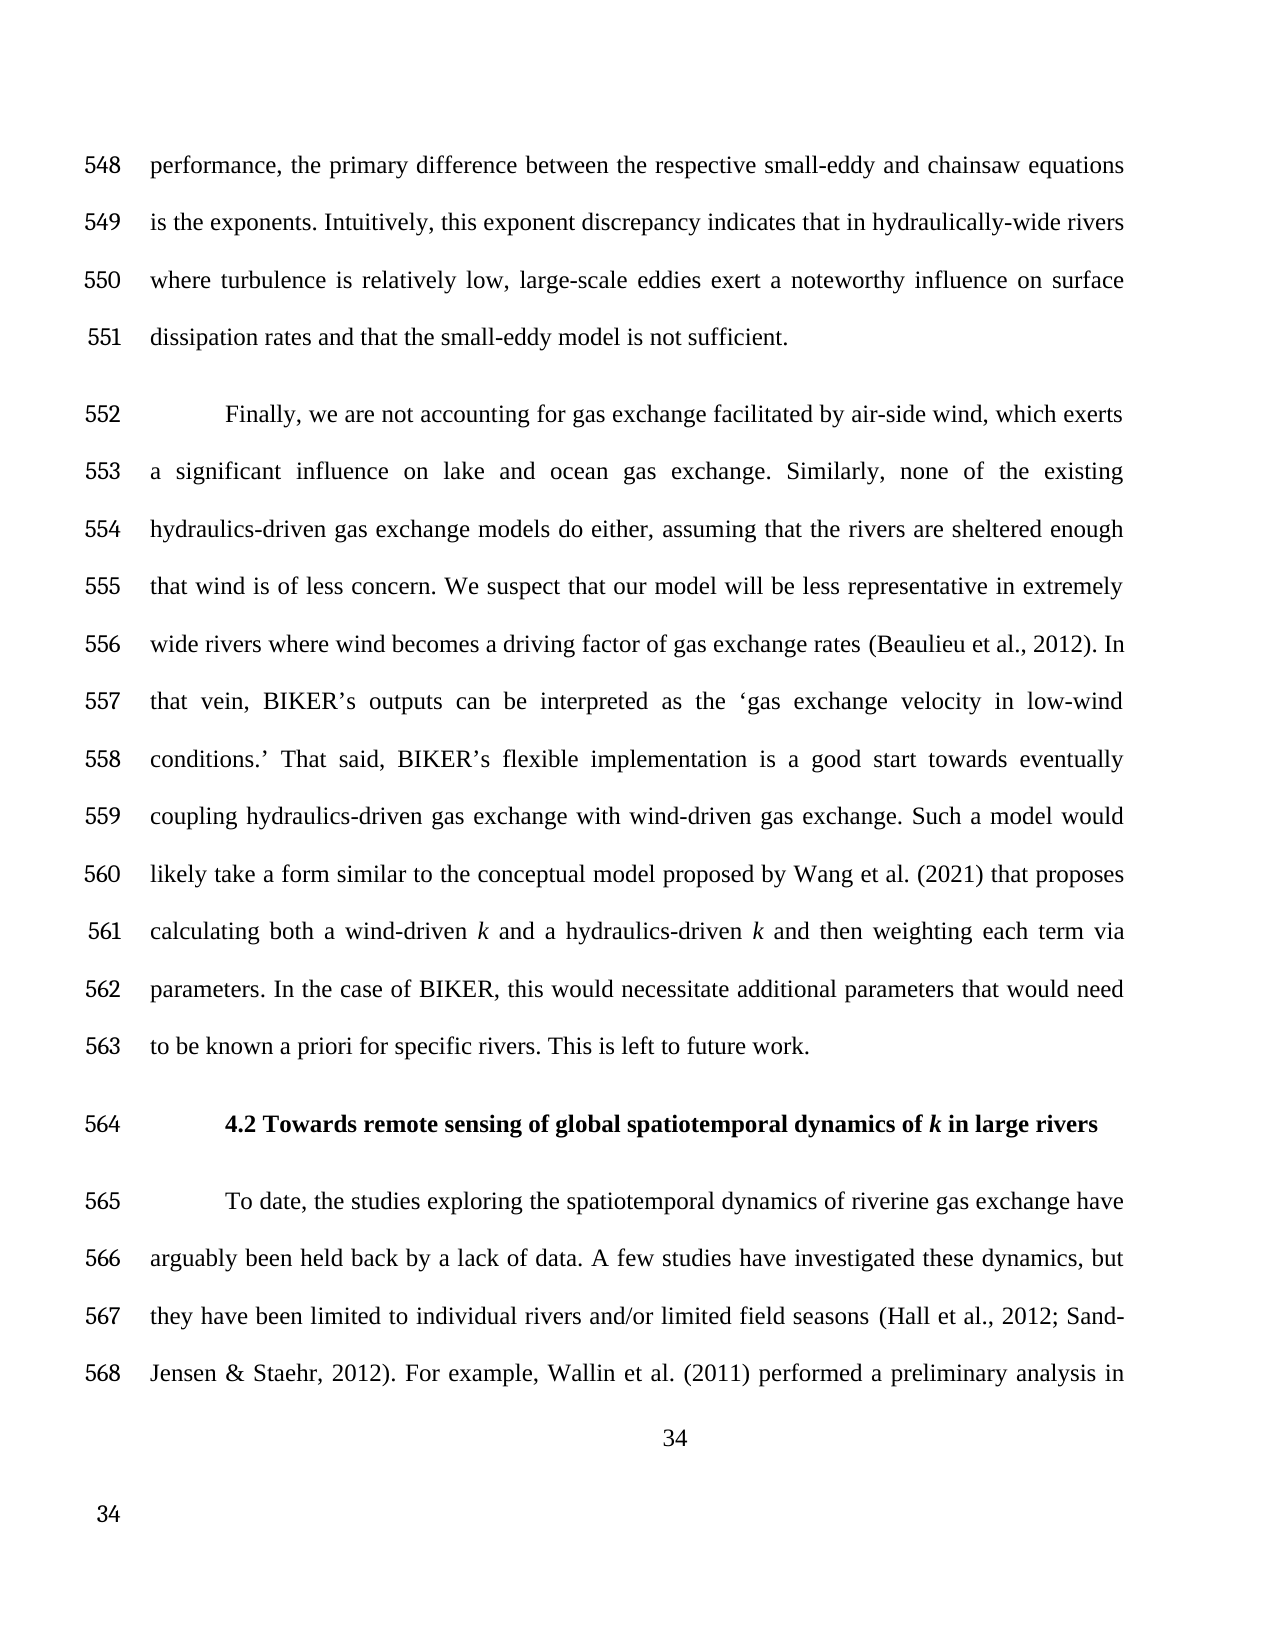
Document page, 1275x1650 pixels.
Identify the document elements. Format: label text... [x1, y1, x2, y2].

text Finally, we are not accounting for gas exchange facilitated by air-side wind, which exerts a significant influence on lake and ocean gas exchange. Similarly, none of the existing hydraulics-driven gas exchange models do either, assuming that the rivers are sheltered enough that wind is of less concern. We suspect that our model will be less representative in extremely wide rivers where wind becomes a driving factor of gas exchange rates (Beaulieu et al., 2012). In that vein, BIKER’s outputs can be interpreted as the ‘gas exchange velocity in low-wind conditions.’ That said, BIKER’s flexible implementation is a good start towards eventually coupling hydraulics-driven gas exchange with wind-driven gas exchange. Such a model would likely take a form similar to the conceptual model proposed by Wang et al. (2021) that proposes calculating both a wind-driven k and a hydraulics-driven k and then weighting each term via parameters. In the case of BIKER, this would necessitate additional parameters that would need to be known a priori for specific rivers. This is left to future work. [150, 399, 1125, 1060]
subtitle 4.2 Towards remote sensing of global spatiotemporal dynamics of k in large rivers [150, 1109, 1125, 1138]
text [150, 150, 1125, 351]
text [150, 1186, 1125, 1387]
